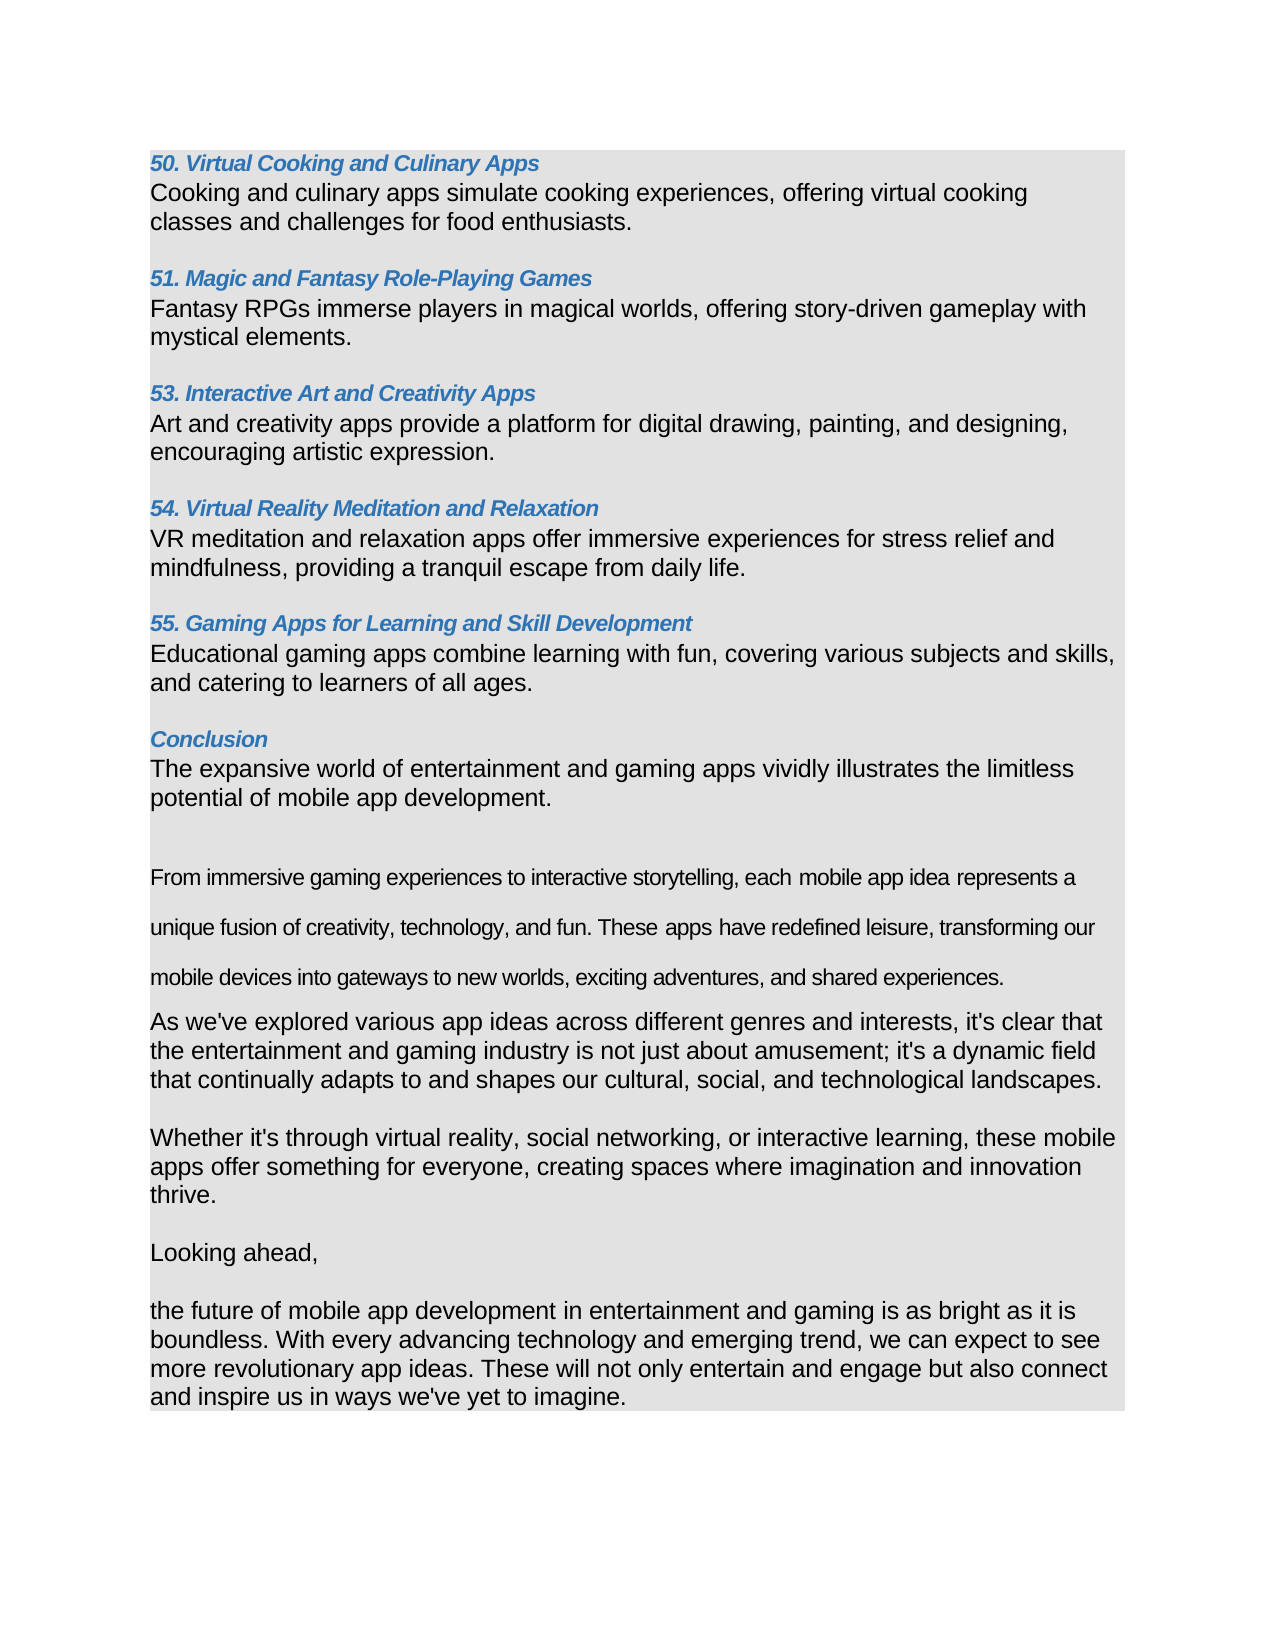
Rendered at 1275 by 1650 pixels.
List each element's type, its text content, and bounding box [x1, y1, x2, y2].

subtitle 51. Magic and Fantasy Role-Playing Games [150, 265, 1125, 291]
subtitle 53. Interactive Art and Creativity Apps [150, 380, 1125, 407]
subtitle 55. Gaming Apps for Learning and Skill Development [150, 610, 1125, 637]
text From immersive gaming experiences to interactive storytelling, each mobile app idea represents a unique fusion of creativity, technology, and fun. These apps have redefined leisure, transforming our mobile devices into gateways to new worlds, exciting adventures, and shared experiences. [150, 841, 1125, 991]
text Art and creativity apps provide a platform for digital drawing, painting, and designing, encouraging artistic expression. [150, 409, 1125, 466]
subtitle Conclusion [150, 726, 1125, 752]
subtitle 50. Virtual Cooking and Culinary Apps [150, 150, 1125, 176]
text The expansive world of entertainment and gaming apps vividly illustrates the limitless potential of mobile app development. [150, 754, 1125, 811]
text Fantasy RPGs immerse players in magical worlds, offering story-driven gameplay with mystical elements. [150, 293, 1125, 351]
text Looking ahead, [150, 1238, 1125, 1267]
text the future of mobile app development in entertainment and gaming is as bright as it is boundless. With every advancing technology and emerging trend, we can expect to see more revolutionary app ideas. These will not only entertain and engage but also connect and inspire us in ways we've yet to imagine. [150, 1296, 1125, 1411]
text Educational gaming apps combine learning with fun, covering various subjects and skills, and catering to learners of all ages. [150, 639, 1125, 696]
subtitle 54. Virtual Reality Meditation and Relaxation [150, 495, 1125, 522]
text Cooking and culinary apps simulate cooking experiences, offering virtual cooking classes and challenges for food enthusiasts. [150, 178, 1125, 236]
text Whether it's through virtual reality, social networking, or interactive learning, these mobile apps offer something for everyone, creating spaces where imagination and innovation thrive. [150, 1123, 1125, 1209]
text As we've explored various app ideas across different genres and interests, it's clear that the entertainment and gaming industry is not just about amusement; it's a dynamic field that continually adapts to and shapes our cultural, social, and technological landscapes. [150, 1007, 1125, 1093]
text VR meditation and relaxation apps offer immersive experiences for stress relief and mindfulness, providing a tranquil escape from daily life. [150, 524, 1125, 581]
